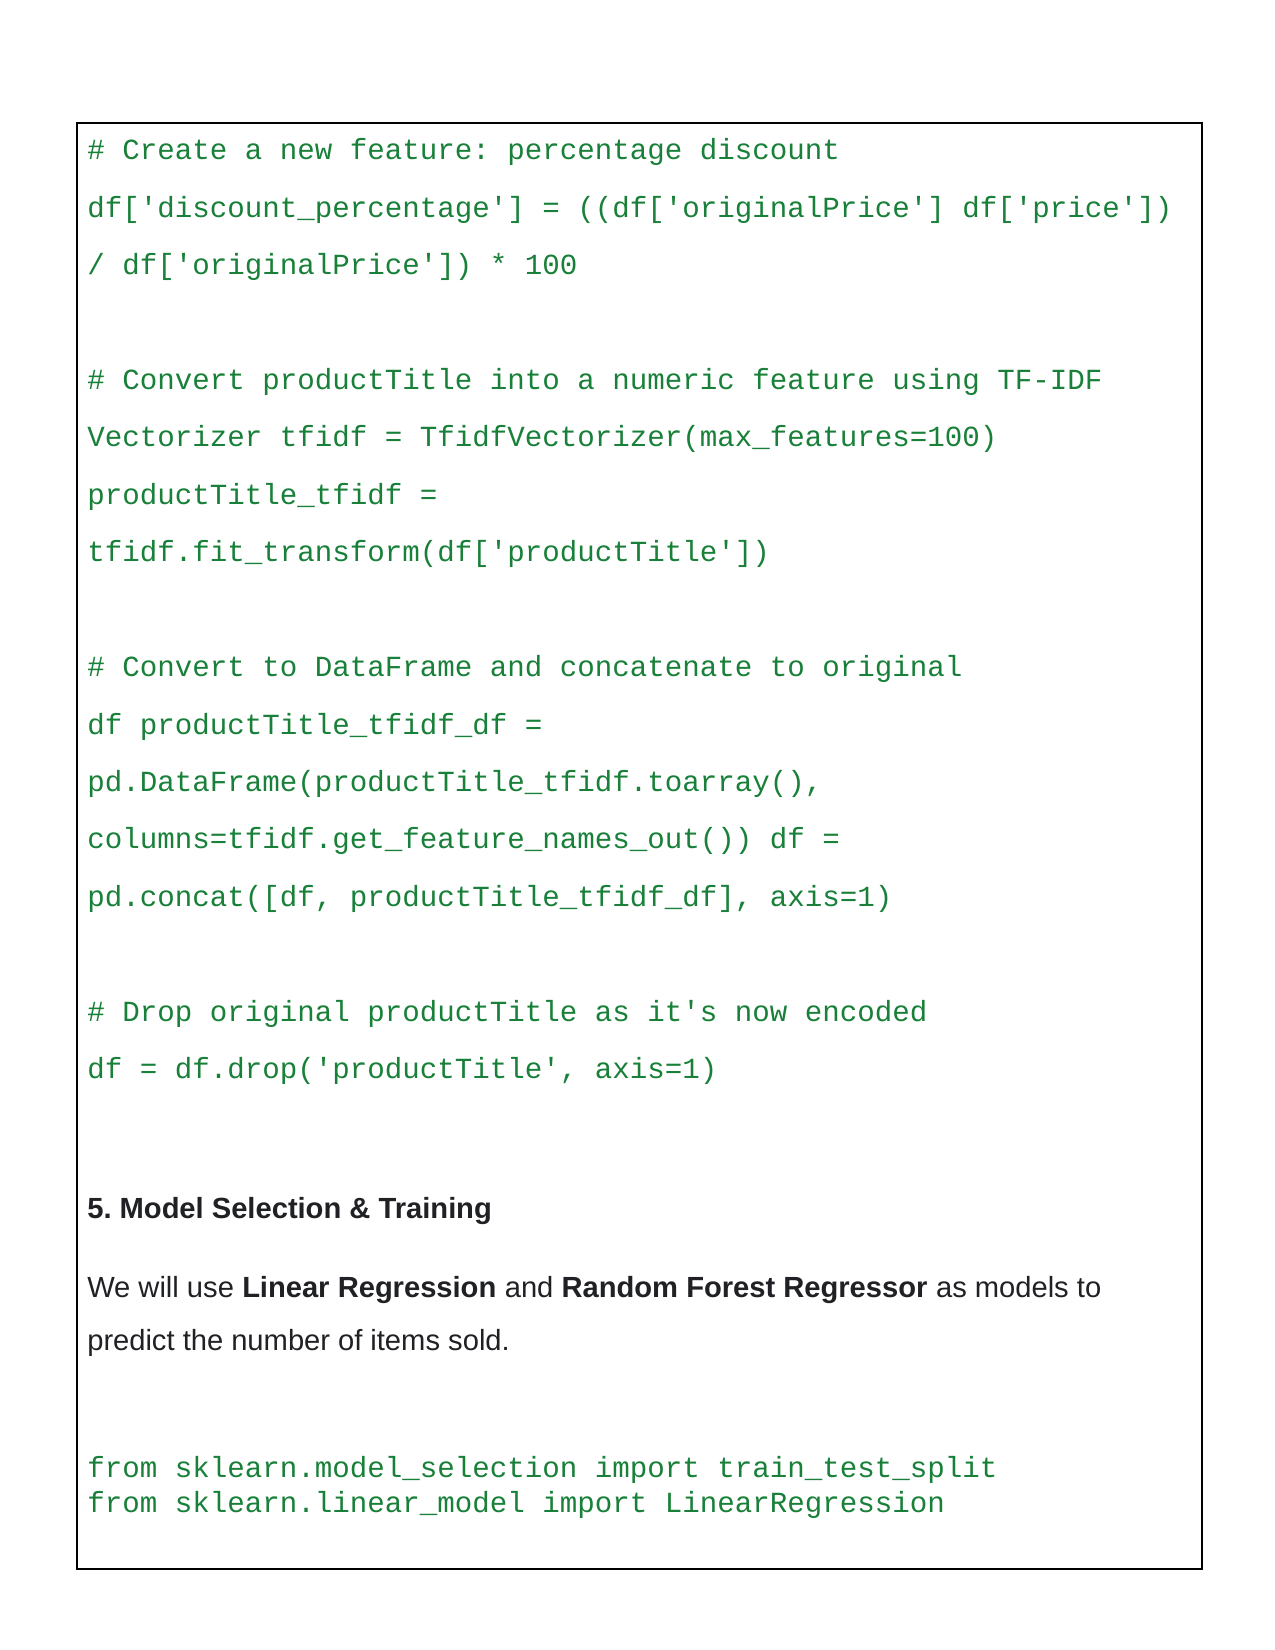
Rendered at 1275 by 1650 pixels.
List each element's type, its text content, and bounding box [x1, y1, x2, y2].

table_header # Create a new feature: percentage discount df['discount_percentage'] = ((df['originalPrice'] df['price']) / df['originalPrice']) * 100 # Convert productTitle into a numeric feature using TF-IDF Vectorizer tfidf = TfidfVectorizer(max_features=100) productTitle_tfidf = tfidf.fit_transform(df['productTitle']) # Convert to DataFrame and concatenate to original df productTitle_tfidf_df = pd.DataFrame(productTitle_tfidf.toarray(), columns=tfidf.get_feature_names_out()) df = pd.concat([df, productTitle_tfidf_df], axis=1) # Drop original productTitle as it's now encoded df = df.drop('productTitle', axis=1) 5. Model Selection & Training We will use Linear Regression and Random Forest Regressor as models to predict the number of items sold. from sklearn.model_selection import train_test_split from sklearn.linear_model import LinearRegression [78, 124, 1201, 1568]
